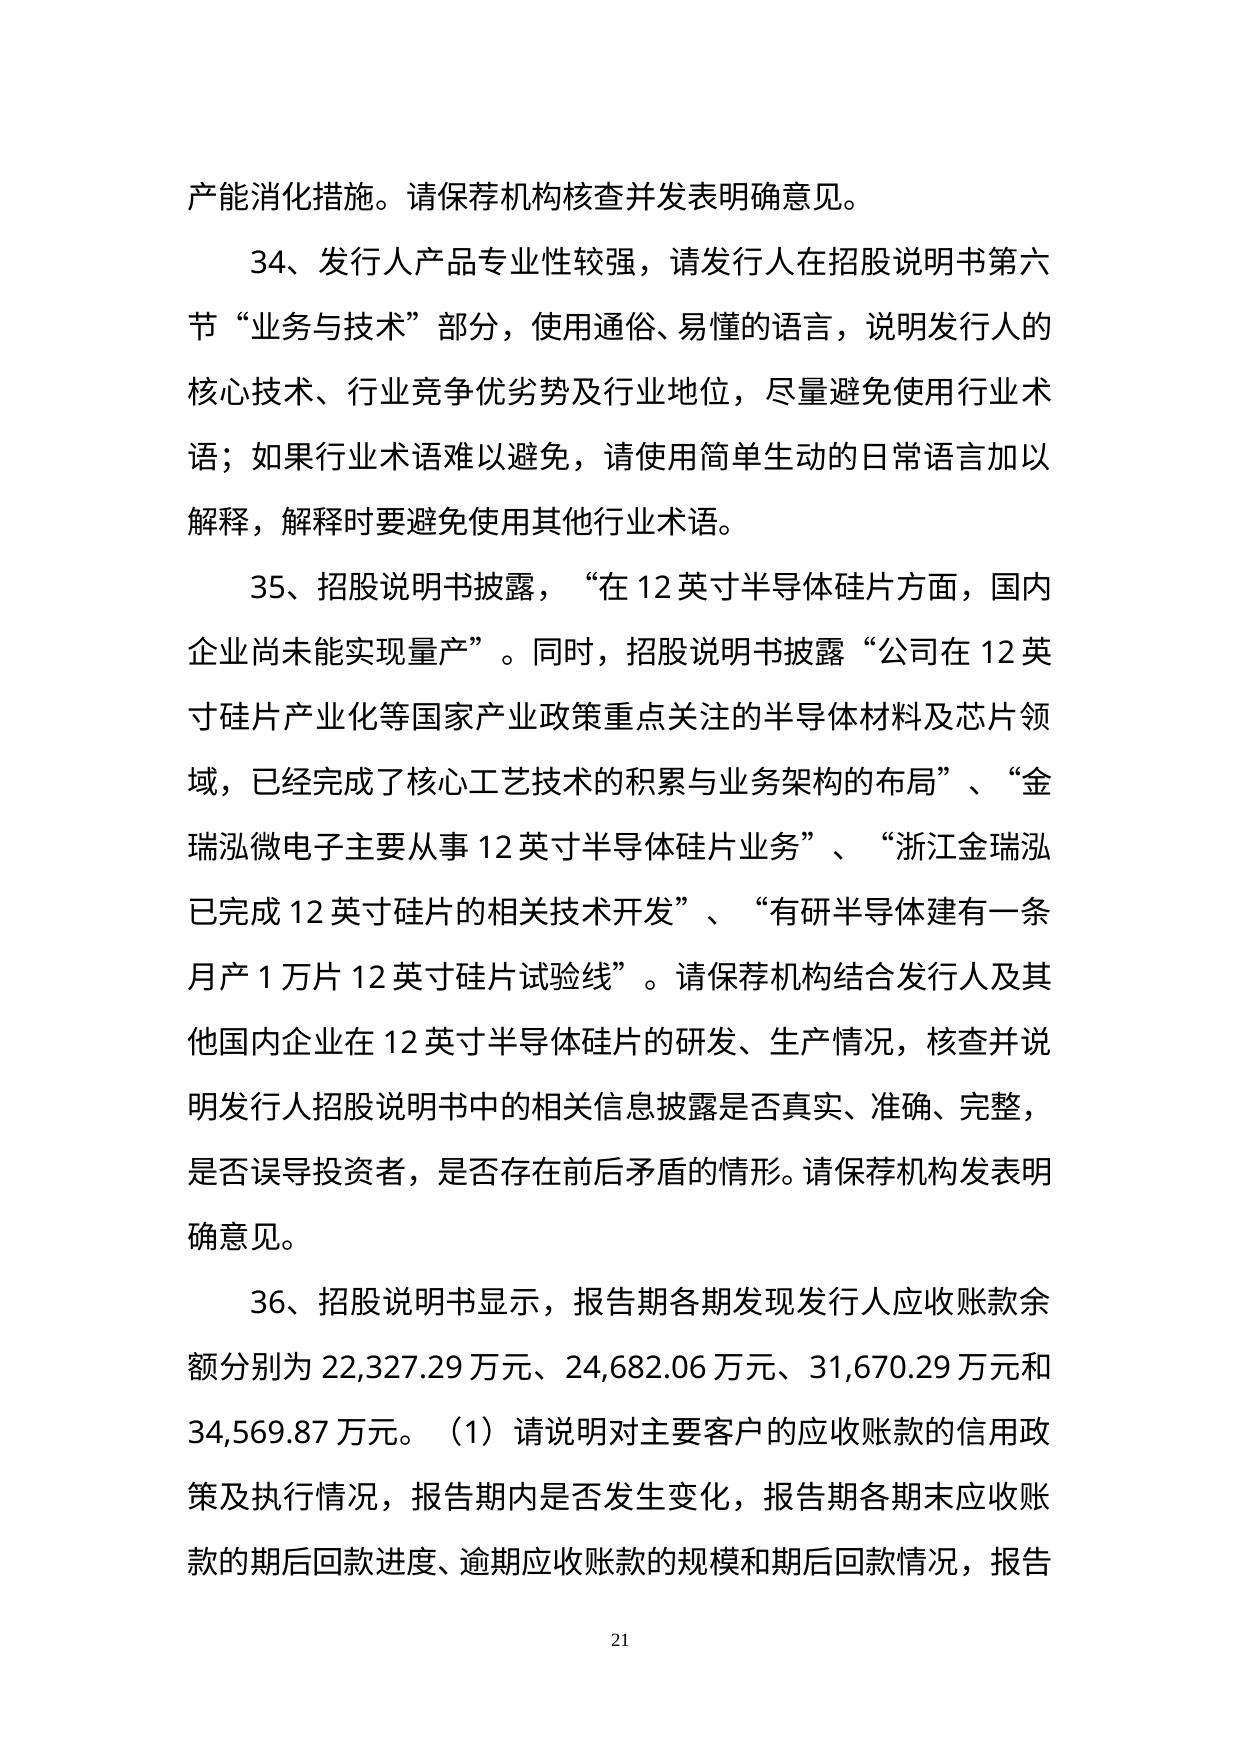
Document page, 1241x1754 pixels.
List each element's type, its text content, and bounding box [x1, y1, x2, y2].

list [187, 162, 1053, 487]
list 34、发行人产品专业性较强，请发行人在招股说明书第六节“业务与技术”部分，使用通俗、易懂的语言，说明发行人的核心技术、行业竞争优劣势及行业地位，尽量避免使用行业术语；如果行业术语难以避免，请使用简单生动的日常语言加以解释，解释时要避免使用其他行业术语。 [187, 487, 1053, 812]
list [187, 1527, 1053, 1592]
list 35、招股说明书披露，“在12英寸半导体硅片方面，国内企业尚未能实现量产”。同时，招股说明书披露“公司在12英寸硅片产业化等国家产业政策重点关注的半导体材料及芯片领域，已经完成了核心工艺技术的积累与业务架构的布局”、“金瑞泓微电子主要从事12英寸半导体硅片业务”、“浙江金瑞泓已完成12英寸硅片的相关技术开发”、“有研半导体建有一条月产1万片12英寸硅片试验线”。请保荐机构结合发行人及其他国内企业在12英寸半导体硅片的研发、生产情况，核查并说明发行人招股说明书中的相关信息披露是否真实、准确、完整，是否误导投资者，是否存在前后矛盾的情形。请保荐机构发表明确意见。 [187, 812, 1053, 1527]
